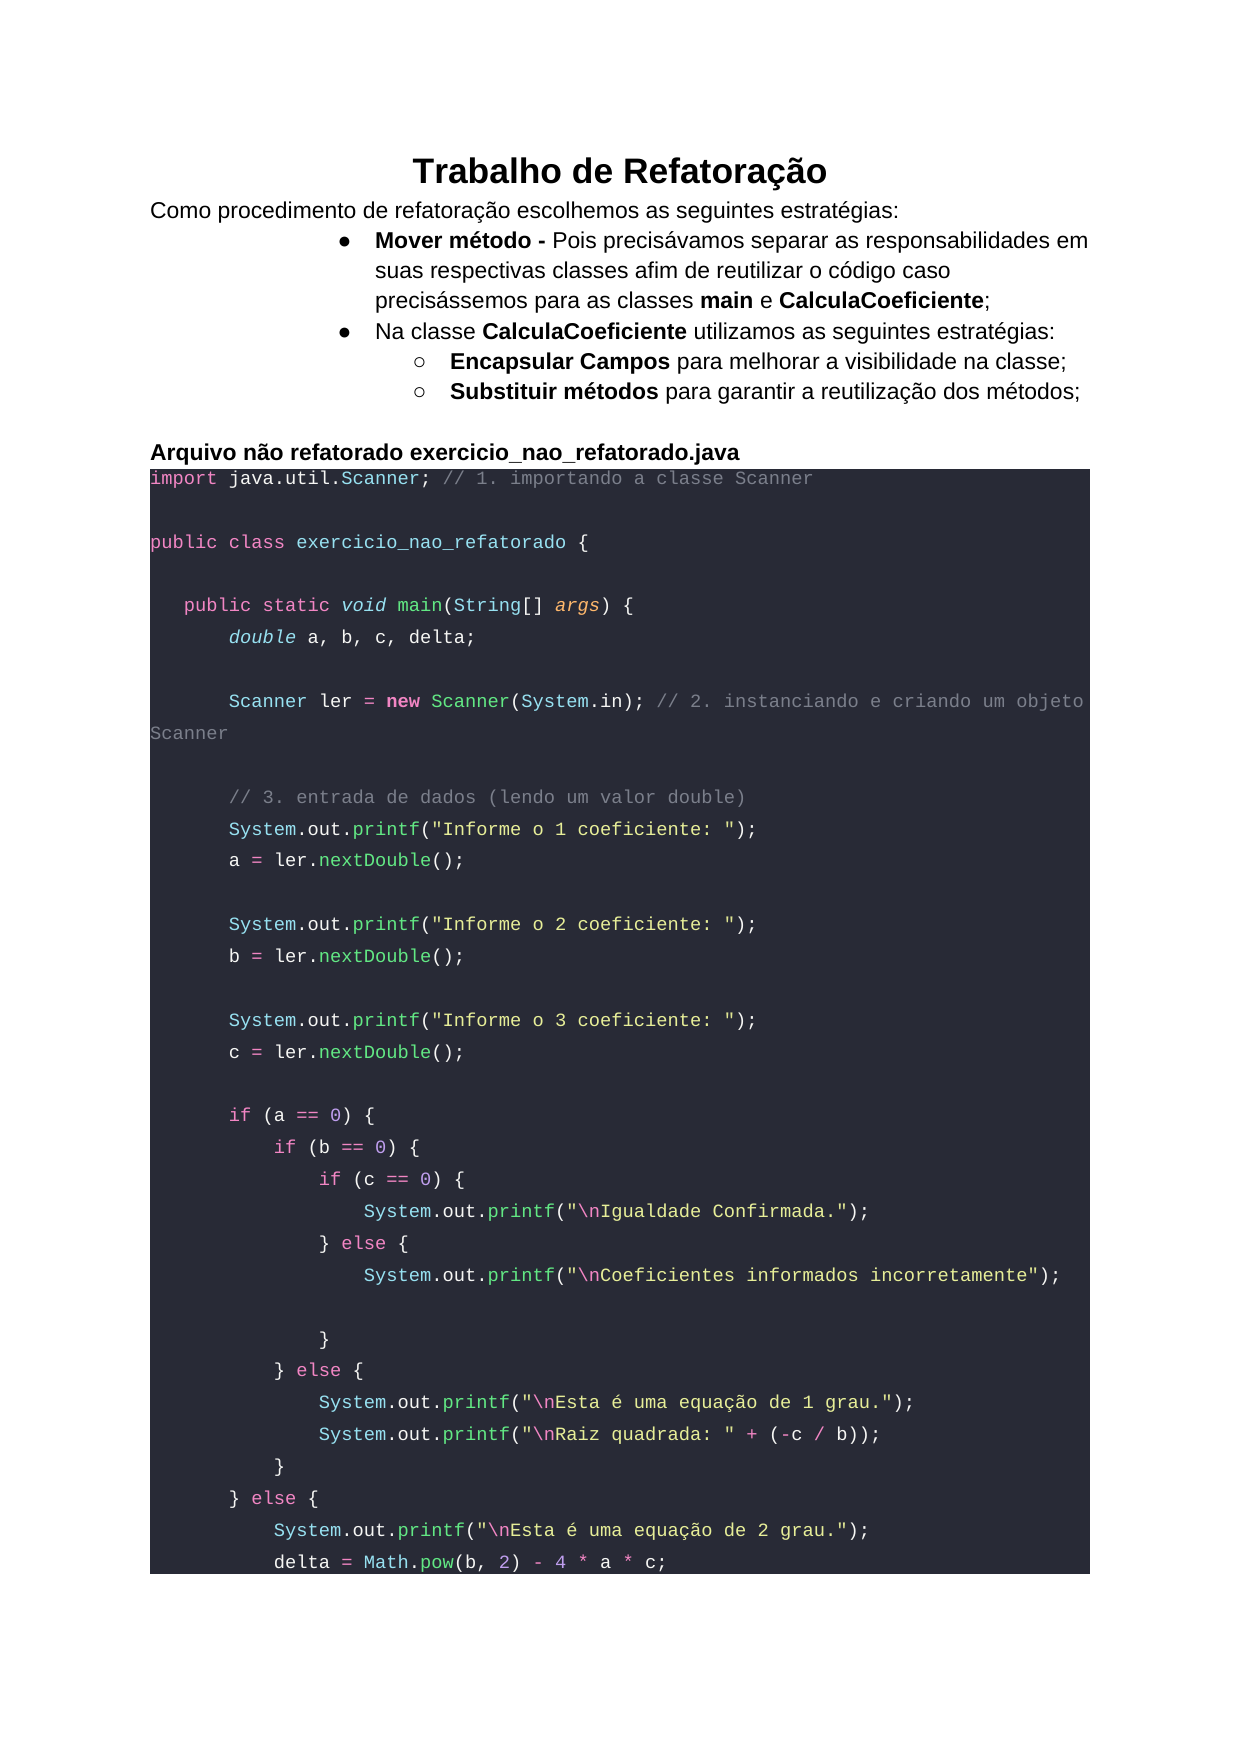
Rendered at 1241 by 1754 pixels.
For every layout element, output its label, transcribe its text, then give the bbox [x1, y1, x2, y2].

list Encapsular Campos para melhorar a visibilidade na classe; [412, 348, 1090, 374]
text a = ler.nextDouble(); [150, 851, 1090, 872]
text } else { [150, 1361, 1090, 1382]
text } else { [150, 1489, 1090, 1510]
text Scanner ler = new Scanner(System.in); // 2. instanciando e criando um objeto Scanner [150, 692, 1090, 745]
text c = ler.nextDouble(); [150, 1042, 1090, 1064]
list Mover método - Pois precisávamos separar as responsabilidades em suas respectivas classes afim de reutilizar o código caso precisássemos para as classes main e CalculaCoeficiente; [337, 227, 1090, 314]
text System.out.printf("\nIgualdade Confirmada."); [150, 1202, 1090, 1223]
text b = ler.nextDouble(); [150, 947, 1090, 968]
text Trabalho de Refatoração [150, 150, 1090, 191]
list Na classe CalculaCoeficiente utilizamos as seguintes estratégias: [337, 318, 1090, 344]
text double a, b, c, delta; [150, 628, 1090, 649]
text } [150, 1457, 1090, 1478]
text delta = Math.pow(b, 2) - 4 * a * c; [150, 1552, 1090, 1574]
text public class exercicio_nao_refatorado { [150, 532, 1090, 554]
text System.out.printf("\nEsta é uma equação de 2 grau."); [150, 1521, 1090, 1542]
text } [150, 1329, 1090, 1351]
text if (a == 0) { [150, 1106, 1090, 1127]
text import java.util.Scanner; // 1. importando a classe Scanner [150, 469, 1090, 490]
text Arquivo não refatorado exercicio_nao_refatorado.java [150, 438, 1090, 465]
text System.out.printf("Informe o 1 coeficiente: "); [150, 819, 1090, 841]
text public static void main(String[] args) { [150, 596, 1090, 617]
text // 3. entrada de dados (lendo um valor double) [150, 787, 1090, 809]
text System.out.printf("Informe o 2 coeficiente: "); [150, 915, 1090, 936]
text } else { [150, 1234, 1090, 1255]
text System.out.printf("\nCoeficientes informados incorretamente"); [150, 1266, 1090, 1287]
text if (c == 0) { [150, 1170, 1090, 1191]
list Substituir métodos para garantir a reutilização dos métodos; [412, 378, 1090, 404]
text System.out.printf("Informe o 3 coeficiente: "); [150, 1011, 1090, 1032]
text System.out.printf("\nEsta é uma equação de 1 grau."); [150, 1393, 1090, 1414]
text System.out.printf("\nRaiz quadrada: " + (-c / b)); [150, 1425, 1090, 1446]
text if (b == 0) { [150, 1138, 1090, 1159]
text Como procedimento de refatoração escolhemos as seguintes estratégias: [150, 197, 1090, 223]
